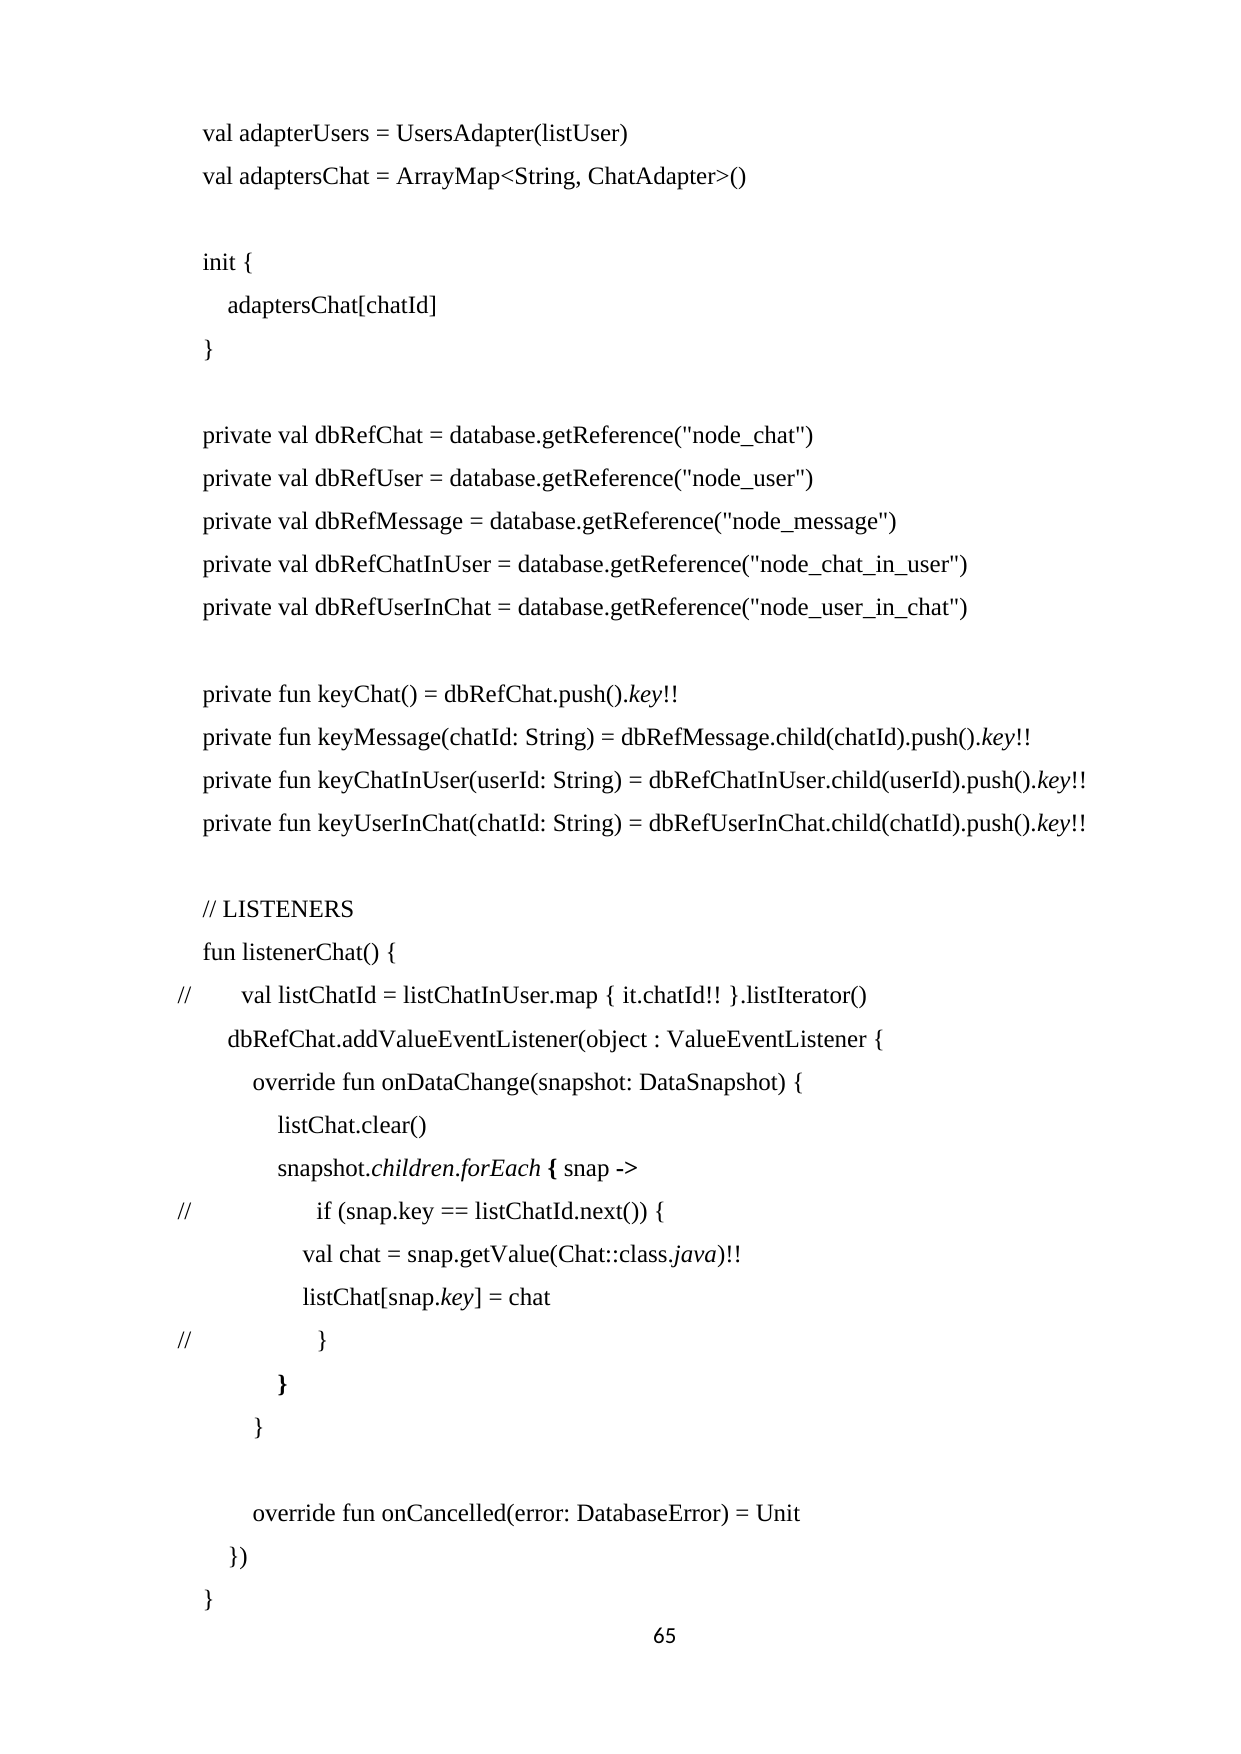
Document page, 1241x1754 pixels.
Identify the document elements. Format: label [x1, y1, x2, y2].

text [177, 118, 1152, 1613]
